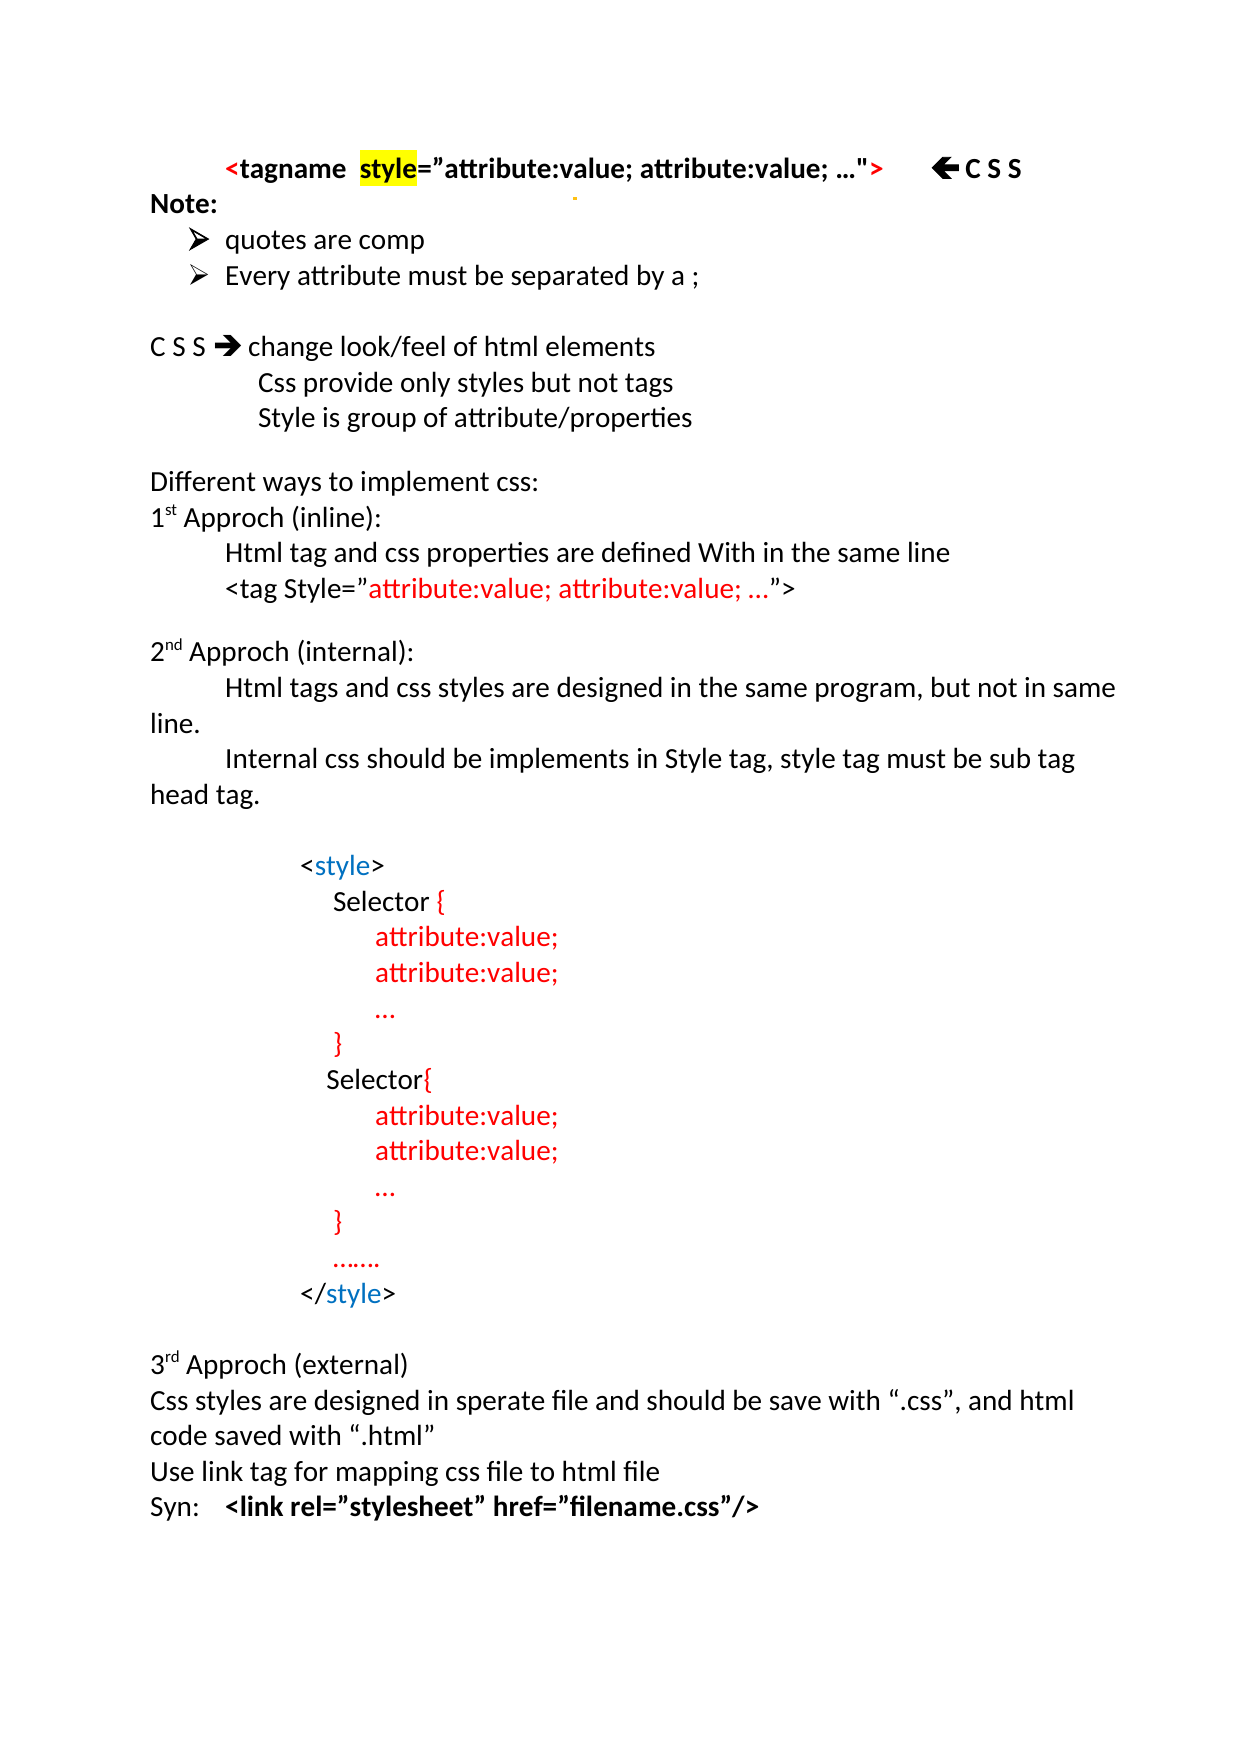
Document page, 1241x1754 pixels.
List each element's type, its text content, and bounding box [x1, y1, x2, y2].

text Different ways to implement css: [150, 463, 1137, 499]
text attribute:value; [375, 1132, 1137, 1168]
text <style> [150, 847, 1137, 883]
text Html tags and css styles are designed in the same program, but not in same line. [150, 669, 1137, 740]
text } [150, 1203, 1137, 1239]
text Selector{ [150, 1061, 1137, 1097]
text … [375, 990, 1137, 1025]
text <tagname style=”attribute:value; attribute:value; …"> C S S [150, 150, 360, 186]
text Use link tag for mapping css file to html file [150, 1453, 1137, 1488]
text } [150, 1025, 1137, 1061]
text Selector { [150, 883, 1137, 918]
text attribute:value; [150, 1097, 1137, 1132]
text </style> [150, 1275, 1137, 1310]
text C S S change look/feel of html elements [150, 328, 1137, 364]
text Syn: <link rel=”stylesheet” href=”filename.css”/> [150, 1488, 1137, 1524]
text 3rd Approch (external) [150, 1346, 1137, 1382]
text <tag Style=”attribute:value; attribute:value; …”> [150, 570, 1137, 606]
text ……. [150, 1239, 1137, 1275]
text <tagname style=”attribute:value; attribute:value; …"> C S S [417, 150, 1137, 186]
text 2nd Approch (internal): [150, 633, 1137, 669]
text Style is group of attribute/properties [150, 399, 1137, 435]
text Internal css should be implements in Style tag, style tag must be sub tag head tag. [150, 740, 1137, 812]
text attribute:value; [375, 954, 1137, 990]
text Note: [150, 186, 1137, 221]
text 1st Approch (inline): [150, 499, 1137, 534]
list quotes are comp [187, 221, 1137, 257]
text Css provide only styles but not tags [150, 364, 1137, 399]
text Css styles are designed in sperate file and should be save with “.css”, and html code saved with “.html” [150, 1382, 1137, 1453]
text … [375, 1168, 1137, 1203]
text Html tag and css properties are defined With in the same line [150, 534, 1137, 570]
text attribute:value; [150, 918, 1137, 954]
list Every attribute must be separated by a ; [187, 257, 1137, 292]
